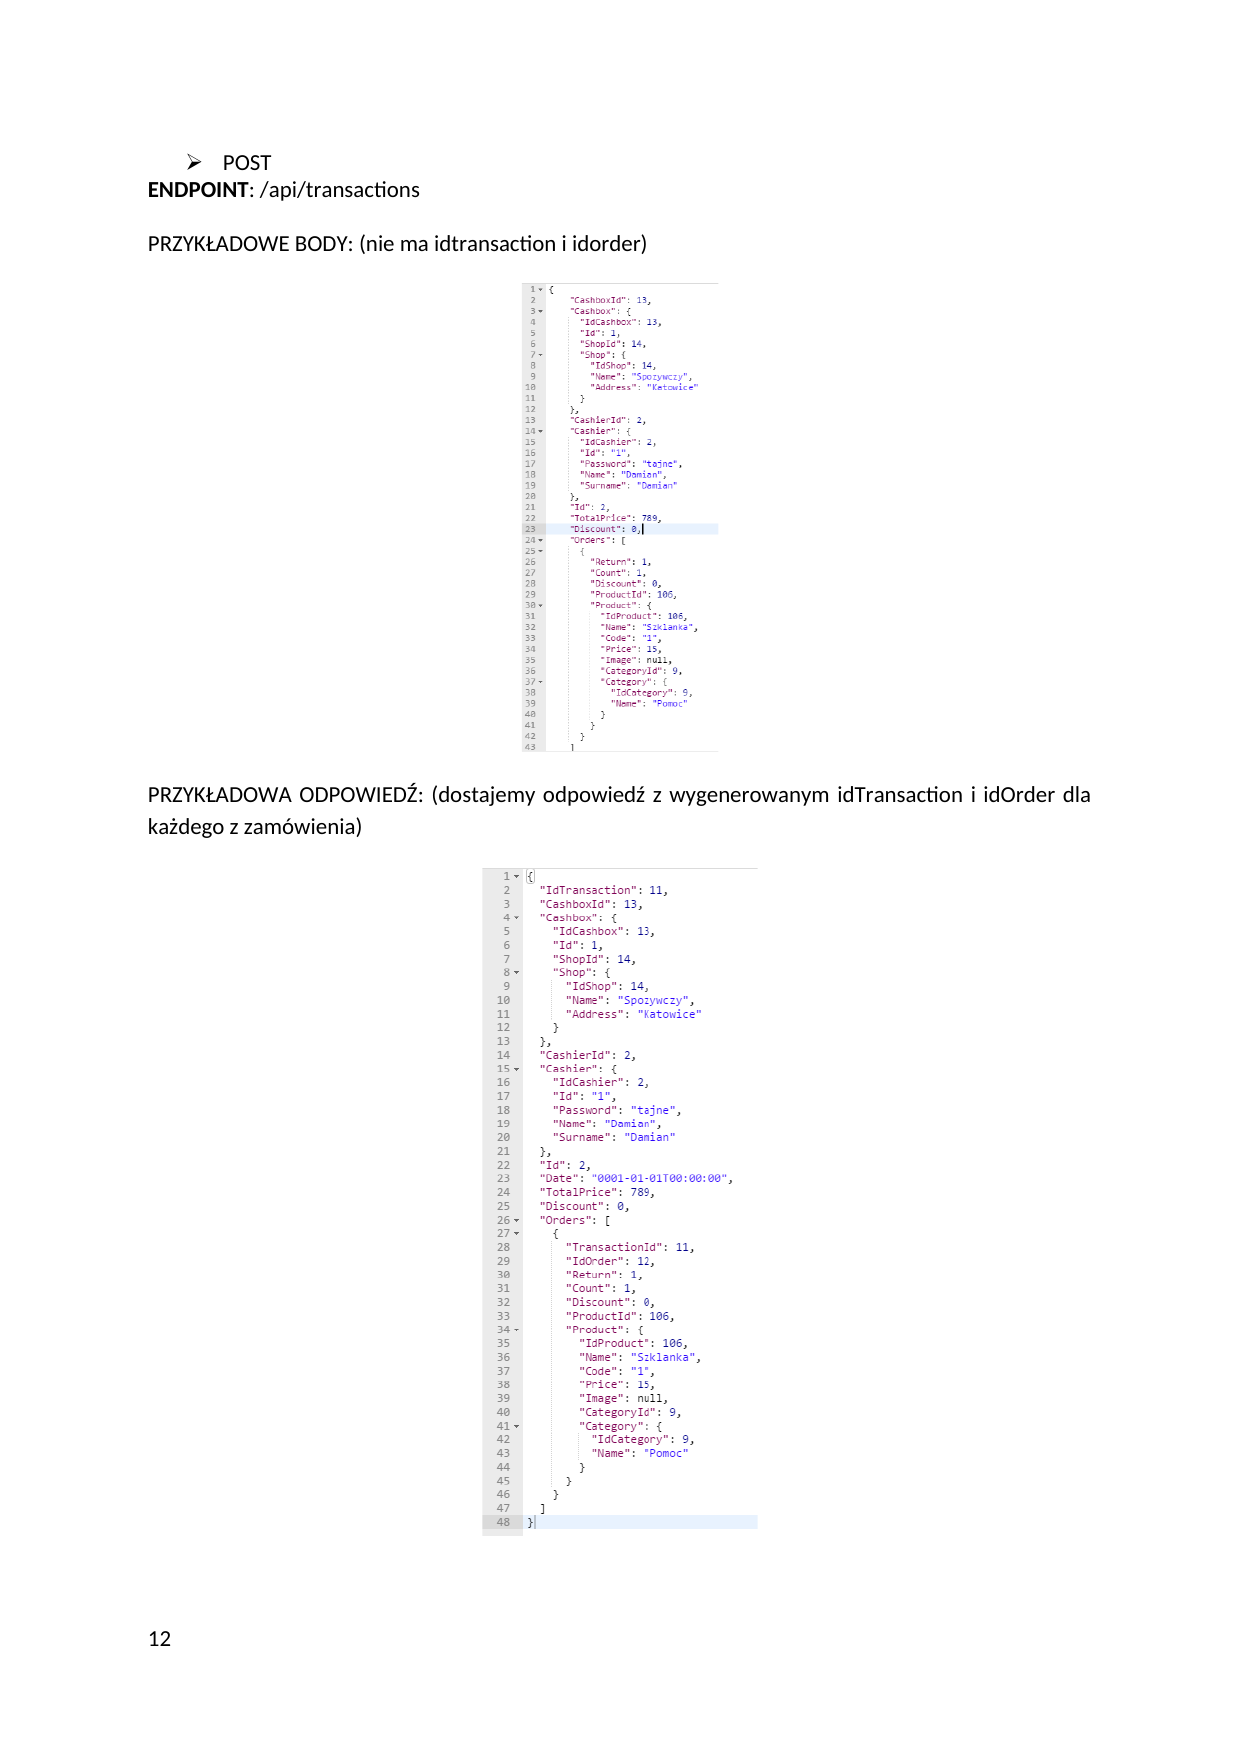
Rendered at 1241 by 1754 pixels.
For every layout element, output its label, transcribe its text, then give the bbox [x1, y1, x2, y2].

text PRZYKŁADOWA ODPOWIEDŹ: (dostajemy odpowiedź z wygenerowanym idTransaction i idOrder dla każdego z zamówienia) [148, 780, 1093, 840]
picture [482, 865, 758, 1536]
text ENDPOINT: /api/transactions [148, 176, 1093, 204]
list POST [185, 148, 1093, 176]
text PRZYKŁADOWE BODY: (nie ma idtransaction i idorder) [148, 229, 1093, 257]
picture [521, 281, 719, 752]
